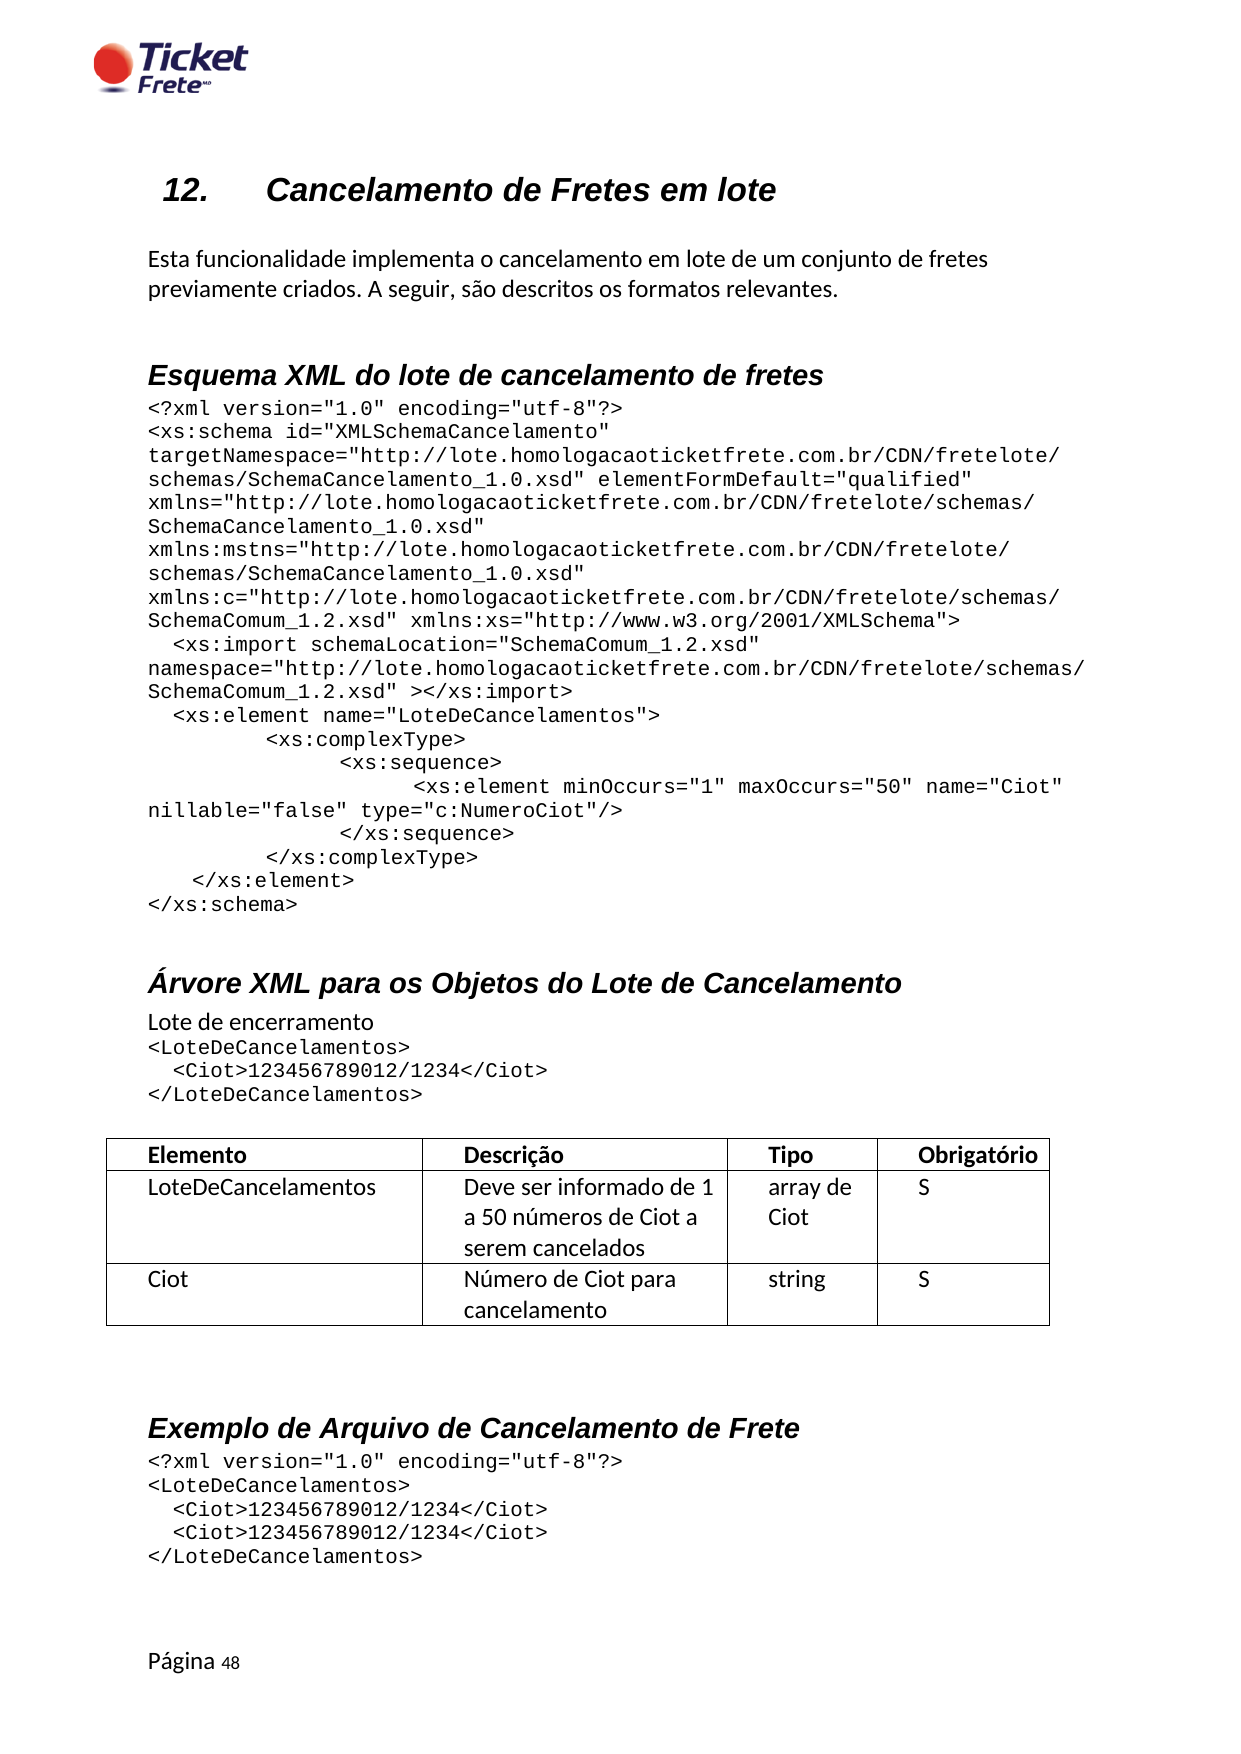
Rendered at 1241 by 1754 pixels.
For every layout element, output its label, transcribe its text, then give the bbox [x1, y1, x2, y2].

text <Ciot>123456789012/1234</Ciot> [148, 1499, 1122, 1522]
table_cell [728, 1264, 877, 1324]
text Esta funcionalidade implementa o cancelamento em lote de um conjunto de fretes previamente criados. A seguir, são descritos os formatos relevantes. [148, 243, 1122, 304]
text <?xml version="1.0" encoding="utf-8"?> [148, 1451, 1122, 1475]
text <xs:complexType> [148, 729, 1122, 752]
text </xs:complexType> [148, 847, 1122, 871]
text Lote de encerramento [148, 1006, 1122, 1037]
text <LoteDeCancelamentos> [148, 1475, 1122, 1499]
text </xs:schema> [148, 894, 1122, 918]
text <xs:schema id="XMLSchemaCancelamento" targetNamespace="http://lote.homologacaoticketfrete.com.br/CDN/fretelote/schemas/SchemaCancelamento_1.0.xsd" elementFormDefault="qualified" xmlns="http://lote.homologacaoticketfrete.com.br/CDN/fretelote/schemas/SchemaCancelamento_1.0.xsd" xmlns:mstns="http://lote.homologacaoticketfrete.com.br/CDN/fretelote/schemas/SchemaCancelamento_1.0.xsd" xmlns:c="http://lote.homologacaoticketfrete.com.br/CDN/fretelote/schemas/SchemaComum_1.2.xsd" xmlns:xs="http://www.w3.org/2001/XMLSchema"> [148, 421, 1122, 634]
text </LoteDeCancelamentos> [148, 1546, 1122, 1569]
text <?xml version="1.0" encoding="utf-8"?> [148, 398, 1122, 421]
picture [93, 42, 249, 93]
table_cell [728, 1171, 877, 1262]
text </xs:sequence> [148, 823, 1122, 847]
text </LoteDeCancelamentos> [148, 1084, 1122, 1108]
text <xs:element name="LoteDeCancelamentos"> [148, 705, 1122, 729]
text <Ciot>123456789012/1234</Ciot> [148, 1522, 1122, 1546]
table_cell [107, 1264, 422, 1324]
text <LoteDeCancelamentos> [148, 1037, 1122, 1060]
text </xs:element> [148, 871, 1122, 894]
text <xs:element minOccurs="1" maxOccurs="50" name="Ciot" nillable="false" type="c:NumeroCiot"/> [148, 776, 1122, 823]
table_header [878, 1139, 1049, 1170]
subtitle Cancelamento de Fretes em lote [162, 169, 1122, 208]
subtitle Esquema XML do lote de cancelamento de fretes [148, 358, 1122, 391]
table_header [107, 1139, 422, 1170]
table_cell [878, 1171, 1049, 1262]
subtitle Exemplo de Arquivo de Cancelamento de Frete [148, 1412, 1122, 1445]
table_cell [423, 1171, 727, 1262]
text <xs:import schemaLocation="SchemaComum_1.2.xsd" namespace="http://lote.homologacaoticketfrete.com.br/CDN/fretelote/schemas/SchemaComum_1.2.xsd" ></xs:import> [148, 634, 1122, 705]
subtitle Árvore XML para os Objetos do Lote de Cancelamento [148, 966, 1122, 1000]
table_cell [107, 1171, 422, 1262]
text <Ciot>123456789012/1234</Ciot> [148, 1060, 1122, 1084]
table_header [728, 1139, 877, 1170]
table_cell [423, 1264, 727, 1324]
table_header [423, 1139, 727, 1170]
text <xs:sequence> [148, 752, 1122, 776]
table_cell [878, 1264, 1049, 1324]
